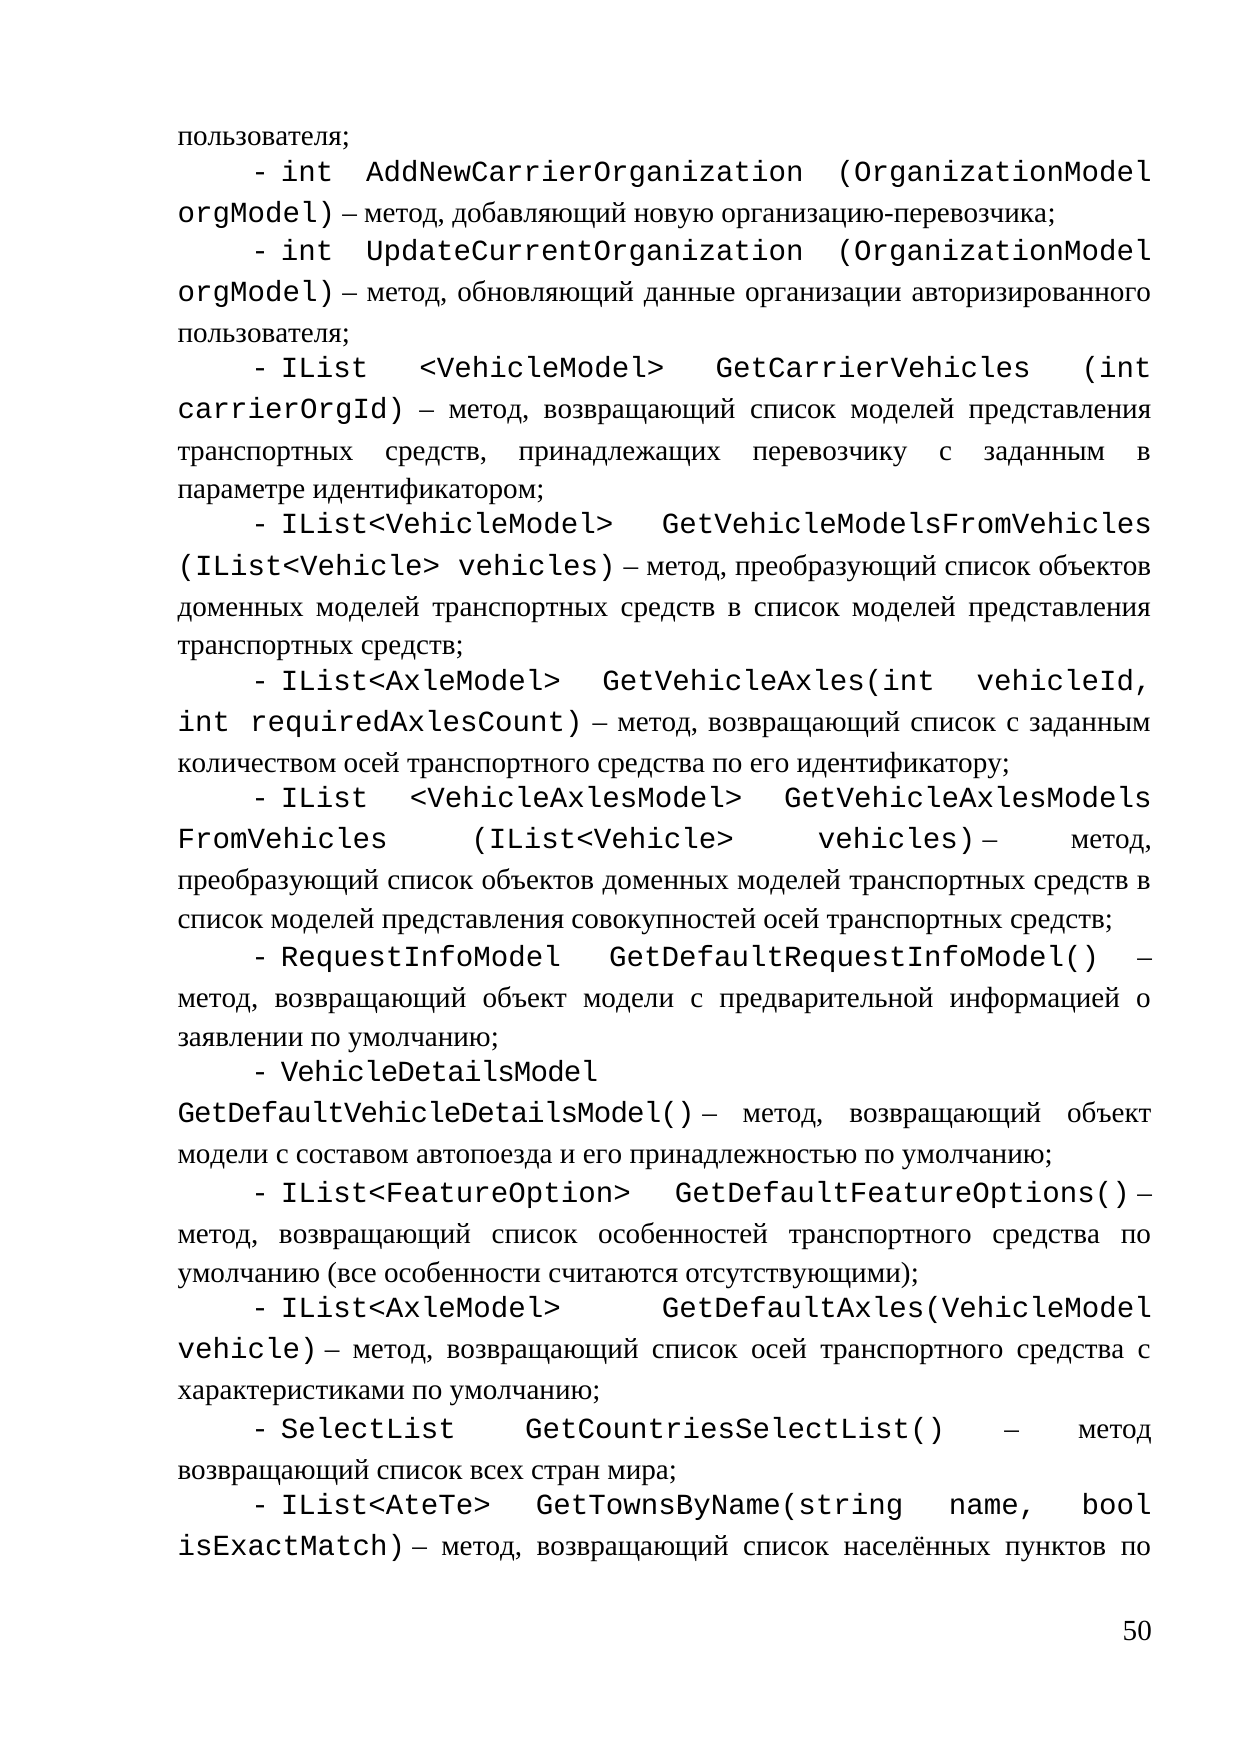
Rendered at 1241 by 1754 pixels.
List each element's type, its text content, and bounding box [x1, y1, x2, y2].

text IList<AxleModel> GetVehicleAxles(int vehicleId, int requiredAxlesCount) – метод, возвращающий список с заданным количеством осей транспортного средства по его идентификатору; [177, 666, 1152, 778]
text IList<FeatureOption> GetDefaultFeatureOptions() – метод, возвращающий список особенностей транспортного средства по умолчанию (все особенности считаются отсутствующими); [177, 1175, 1152, 1288]
text VehicleDetailsModel GetDefaultVehicleDetailsModel() – метод, возвращающий объект модели с составом автопоезда и его принадлежностью по умолчанию; [177, 1058, 1152, 1170]
text int UpdateCurrentOrganization (OrganizationModel orgModel) – метод, обновляющий данные организации авторизированного пользователя; [177, 236, 1152, 348]
text IList <VehicleAxlesModel> GetVehicleAxlesModels FromVehicles (IList<Vehicle> vehicles) – метод, преобразующий список объектов доменных моделей транспортных средств в список моделей представления совокупностей осей транспортных средств; [177, 783, 1152, 934]
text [177, 1490, 1152, 1564]
text IList<AxleModel> GetDefaultAxles(VehicleModel vehicle) – метод, возвращающий список осей транспортного средства с характеристиками по умолчанию; [177, 1293, 1152, 1406]
text IList<VehicleModel> GetVehicleModelsFromVehicles (IList<Vehicle> vehicles) – метод, преобразующий список объектов доменных моделей транспортных средств в список моделей представления транспортных средств; [177, 510, 1152, 661]
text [177, 118, 1152, 152]
text IList <VehicleModel> GetCarrierVehicles (int carrierOrgId) – метод, возвращающий список моделей представления транспортных средств, принадлежащих перевозчику с заданным в параметре идентификатором; [177, 353, 1152, 505]
text SelectList GetCountriesSelectList() – метод возвращающий список всех стран мира; [177, 1411, 1152, 1485]
text RequestInfoModel GetDefaultRequestInfoModel() – метод, возвращающий объект модели с предварительной информацией о заявлении по умолчанию; [177, 939, 1152, 1053]
text int AddNewCarrierOrganization (OrganizationModel orgModel) – метод, добавляющий новую организацию-перевозчика; [177, 157, 1152, 231]
